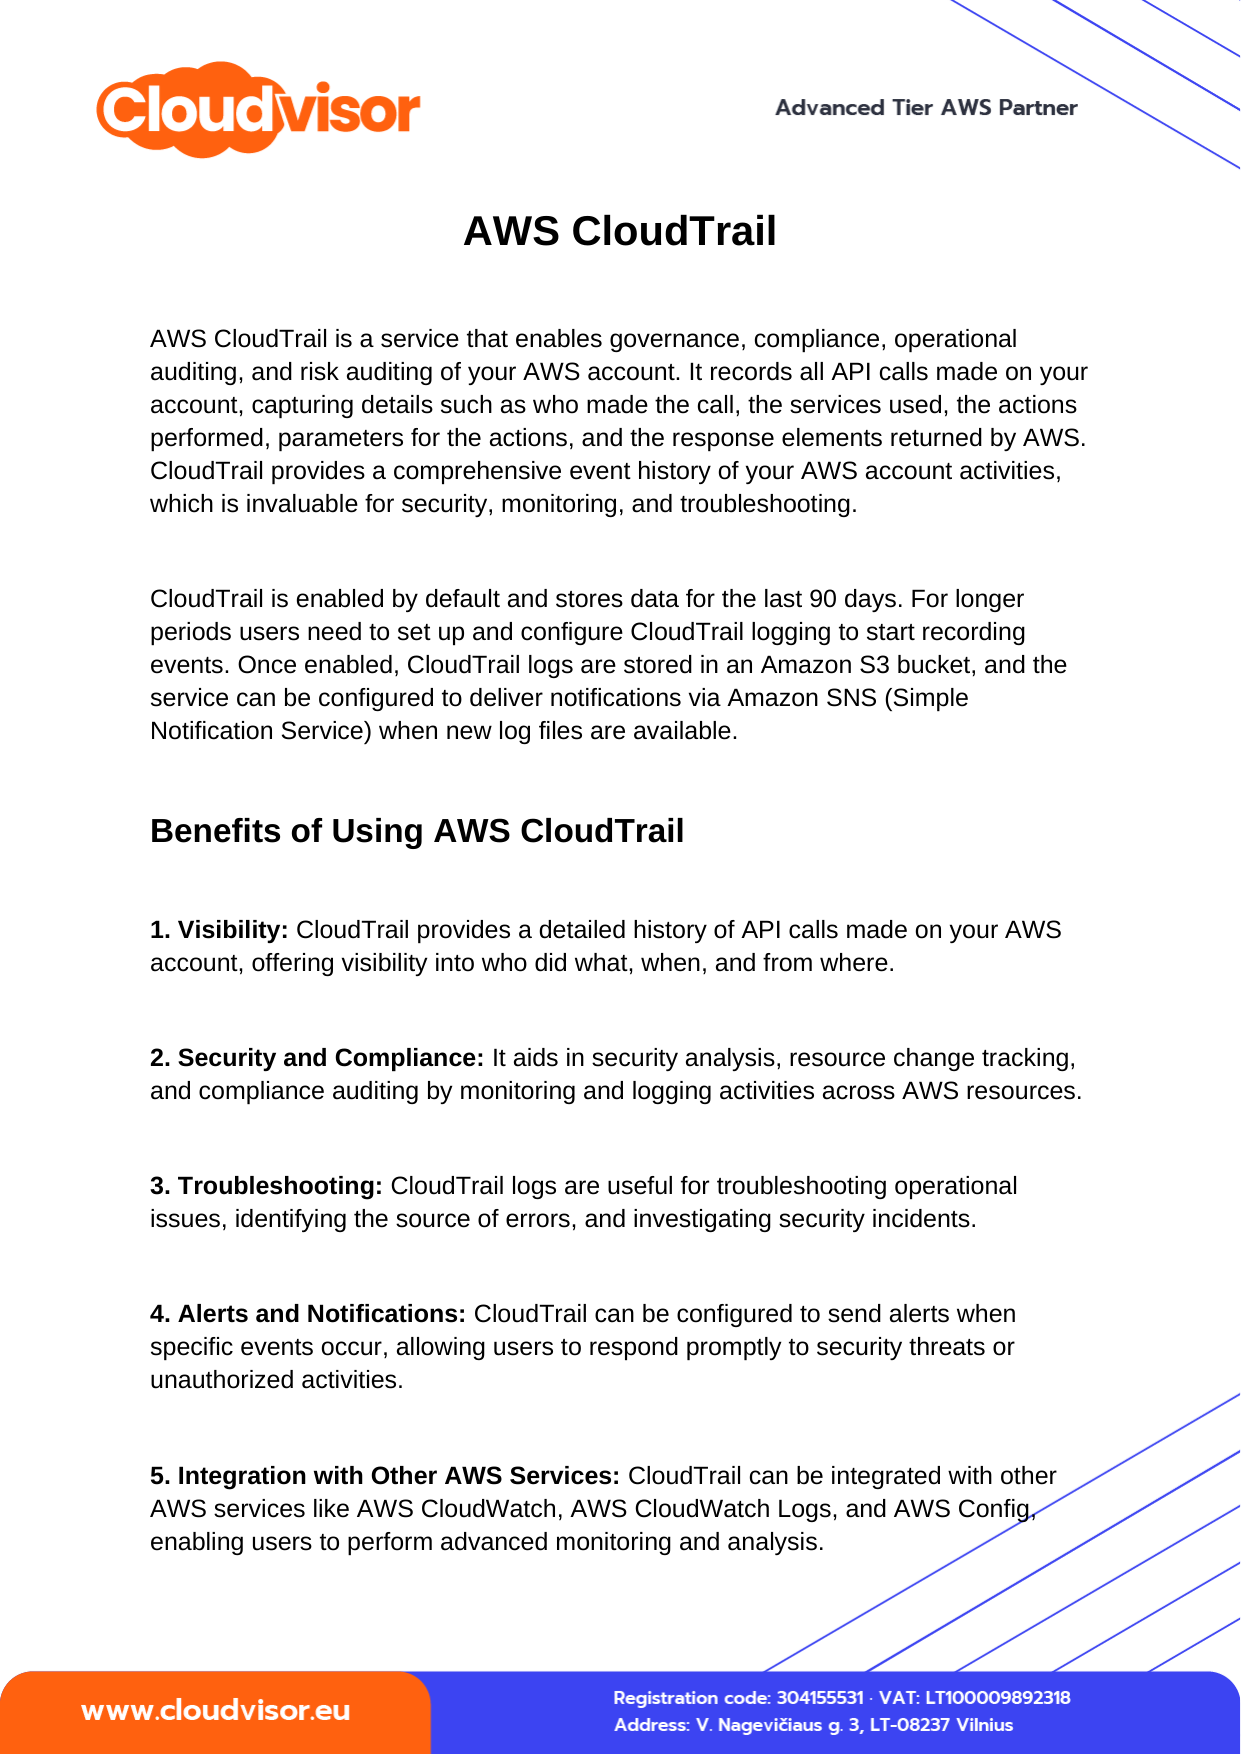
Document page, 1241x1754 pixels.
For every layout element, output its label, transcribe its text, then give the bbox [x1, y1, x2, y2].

picture [0, 0, 1241, 1754]
text 2. Security and Compliance: It aids in security analysis, resource change tracking, and compliance auditing by monitoring and logging activities across AWS resources. [150, 1043, 1090, 1105]
text 4. Alerts and Notifications: CloudTrail can be configured to send alerts when specific events occur, allowing users to respond promptly to security threats or unauthorized activities. [150, 1299, 1090, 1394]
text CloudTrail is enabled by default and stores data for the last 90 days. For longer periods users need to set up and configure CloudTrail logging to start recording events. Once enabled, CloudTrail logs are stored in an Amazon S3 bucket, and the service can be configured to deliver notifications via Amazon SNS (Simple Notification Service) when new log files are available. [150, 584, 1090, 745]
text AWS CloudTrail is a service that enables governance, compliance, operational auditing, and risk auditing of your AWS account. It records all API calls made on your account, capturing details such as who made the call, the services used, the actions performed, parameters for the actions, and the response elements returned by AWS. CloudTrail provides a comprehensive event history of your AWS account activities, which is invaluable for security, monitoring, and troubleshooting. [150, 323, 1090, 517]
text 5. Integration with Other AWS Services: CloudTrail can be integrated with other AWS services like AWS CloudWatch, AWS CloudWatch Logs, and AWS Config, enabling users to perform advanced monitoring and analysis. [150, 1461, 1090, 1555]
text 3. Troubleshooting: CloudTrail logs are useful for troubleshooting operational issues, identifying the source of errors, and investigating security incidents. [150, 1171, 1090, 1233]
text AWS CloudTrail [150, 206, 1090, 254]
text Benefits of Using AWS CloudTrail [150, 811, 1090, 849]
text 1. Visibility: CloudTrail provides a detailed history of API calls made on your AWS account, offering visibility into who did what, when, and from where. [150, 915, 1090, 976]
